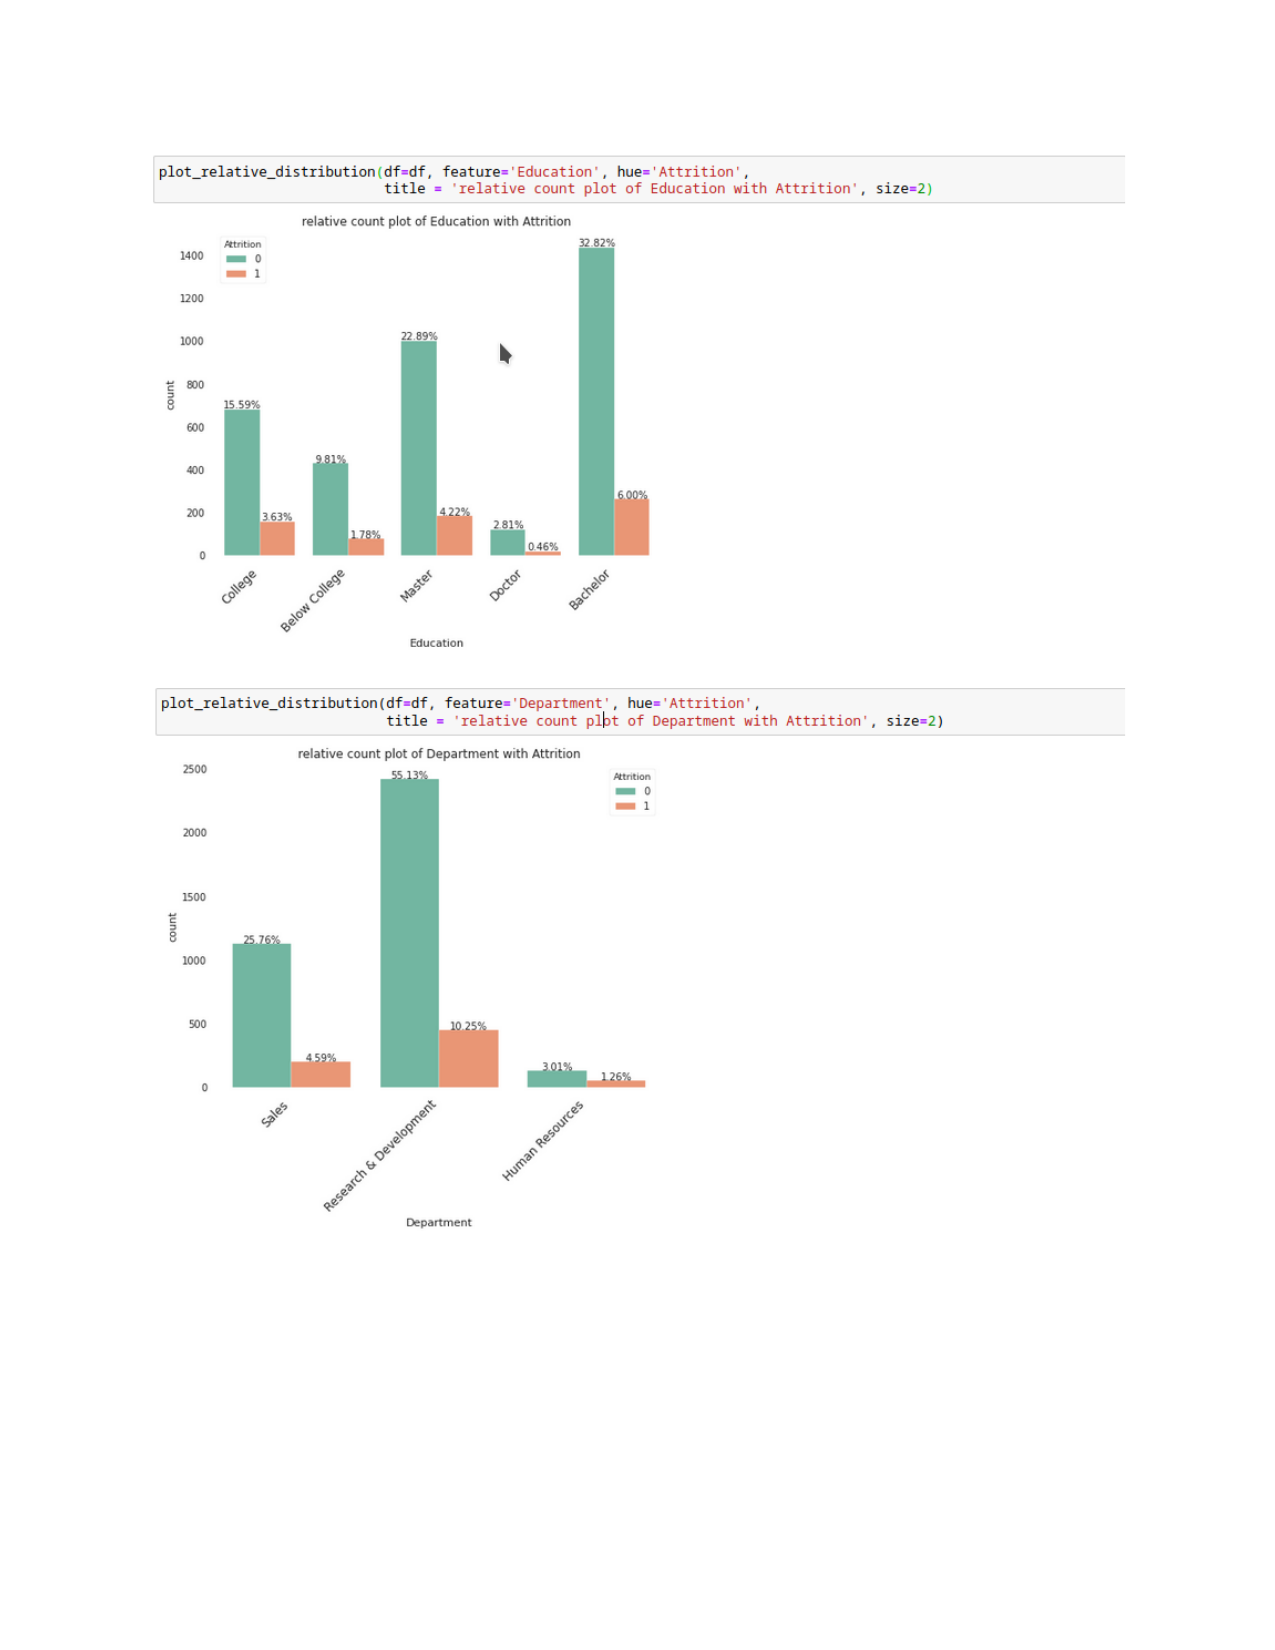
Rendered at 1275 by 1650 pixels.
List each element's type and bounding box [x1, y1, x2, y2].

picture [150, 150, 1125, 658]
picture [150, 687, 1125, 1243]
